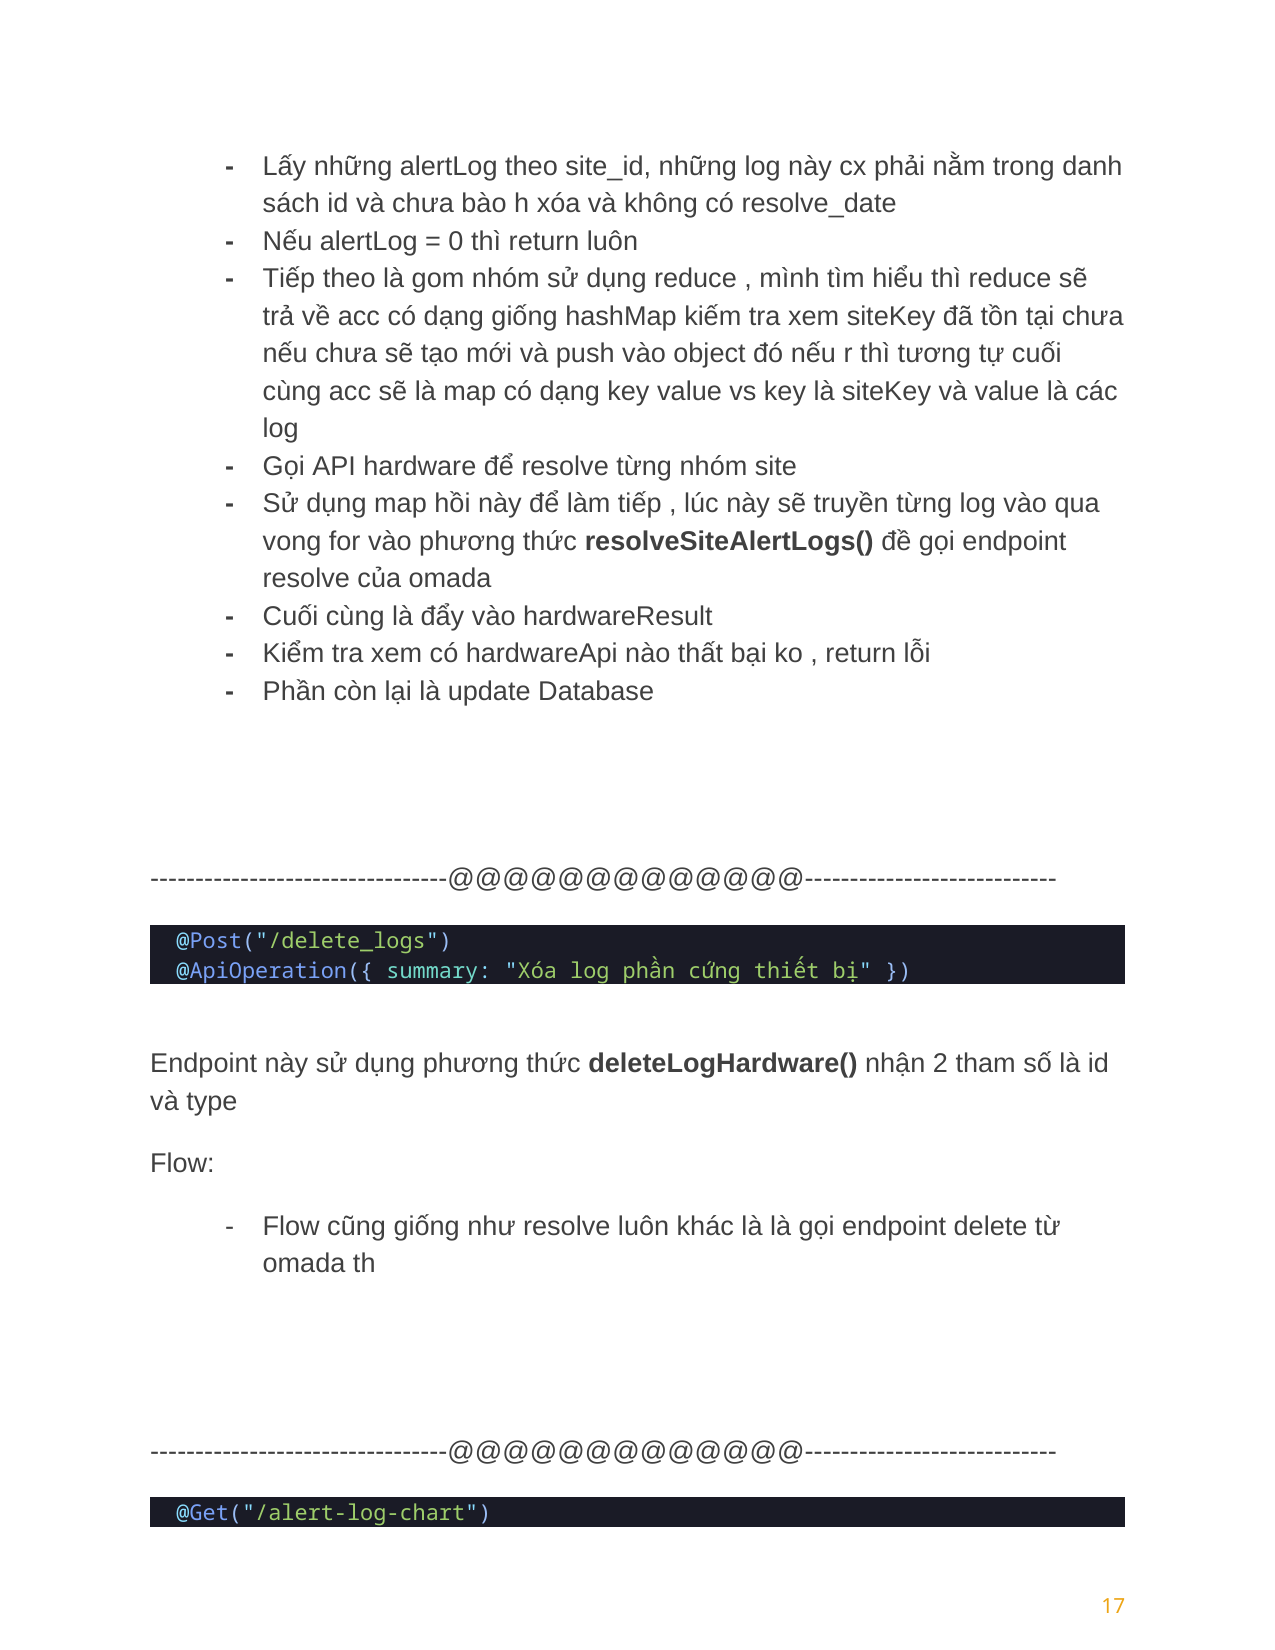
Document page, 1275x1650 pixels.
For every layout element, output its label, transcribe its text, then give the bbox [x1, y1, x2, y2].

list Flow cũng giống như resolve luôn khác là là gọi endpoint delete từ omada th [225, 1209, 1125, 1278]
text @Post("/delete_logs") [150, 925, 1125, 955]
list Sử dụng map hồi này để làm tiếp , lúc này sẽ truyền từng log vào qua vong for vào phương thức resolveSiteAlertLogs() đề gọi endpoint resolve của omada [225, 487, 1125, 594]
text ---------------------------------@@@@@@@@@@@@@---------------------------- [150, 862, 1125, 894]
list Kiểm tra xem có hardwareApi nào thất bại ko , return lỗi [225, 637, 1125, 669]
text @Get("/alert-log-chart") [150, 1497, 1125, 1527]
text Flow: [150, 1147, 1125, 1178]
list Lấy những alertLog theo site_id, những log này cx phải nằm trong danh sách id và chưa bào h xóa và không có resolve_date [225, 150, 1125, 219]
list Nếu alertLog = 0 thì return luôn [225, 225, 1125, 256]
text Endpoint này sử dụng phương thức deleteLogHardware() nhận 2 tham số là id và type [150, 1047, 1125, 1116]
list Gọi API hardware để resolve từng nhóm site [225, 450, 1125, 481]
list Phần còn lại là update Database [225, 675, 1125, 706]
text ---------------------------------@@@@@@@@@@@@@---------------------------- [150, 1434, 1125, 1466]
list Tiếp theo là gom nhóm sử dụng reduce , mình tìm hiểu thì reduce sẽ trả về acc có dạng giống hashMap kiếm tra xem siteKey đã tồn tại chưa nếu chưa sẽ tạo mới và push vào object đó nếu r thì tương tự cuối cùng acc sẽ là map có dạng key value vs key là siteKey và value là các log [225, 262, 1125, 444]
list Cuối cùng là đẩy vào hardwareResult [225, 600, 1125, 631]
text @ApiOperation({ summary: "Xóa log phần cứng thiết bị" }) [150, 955, 1125, 984]
